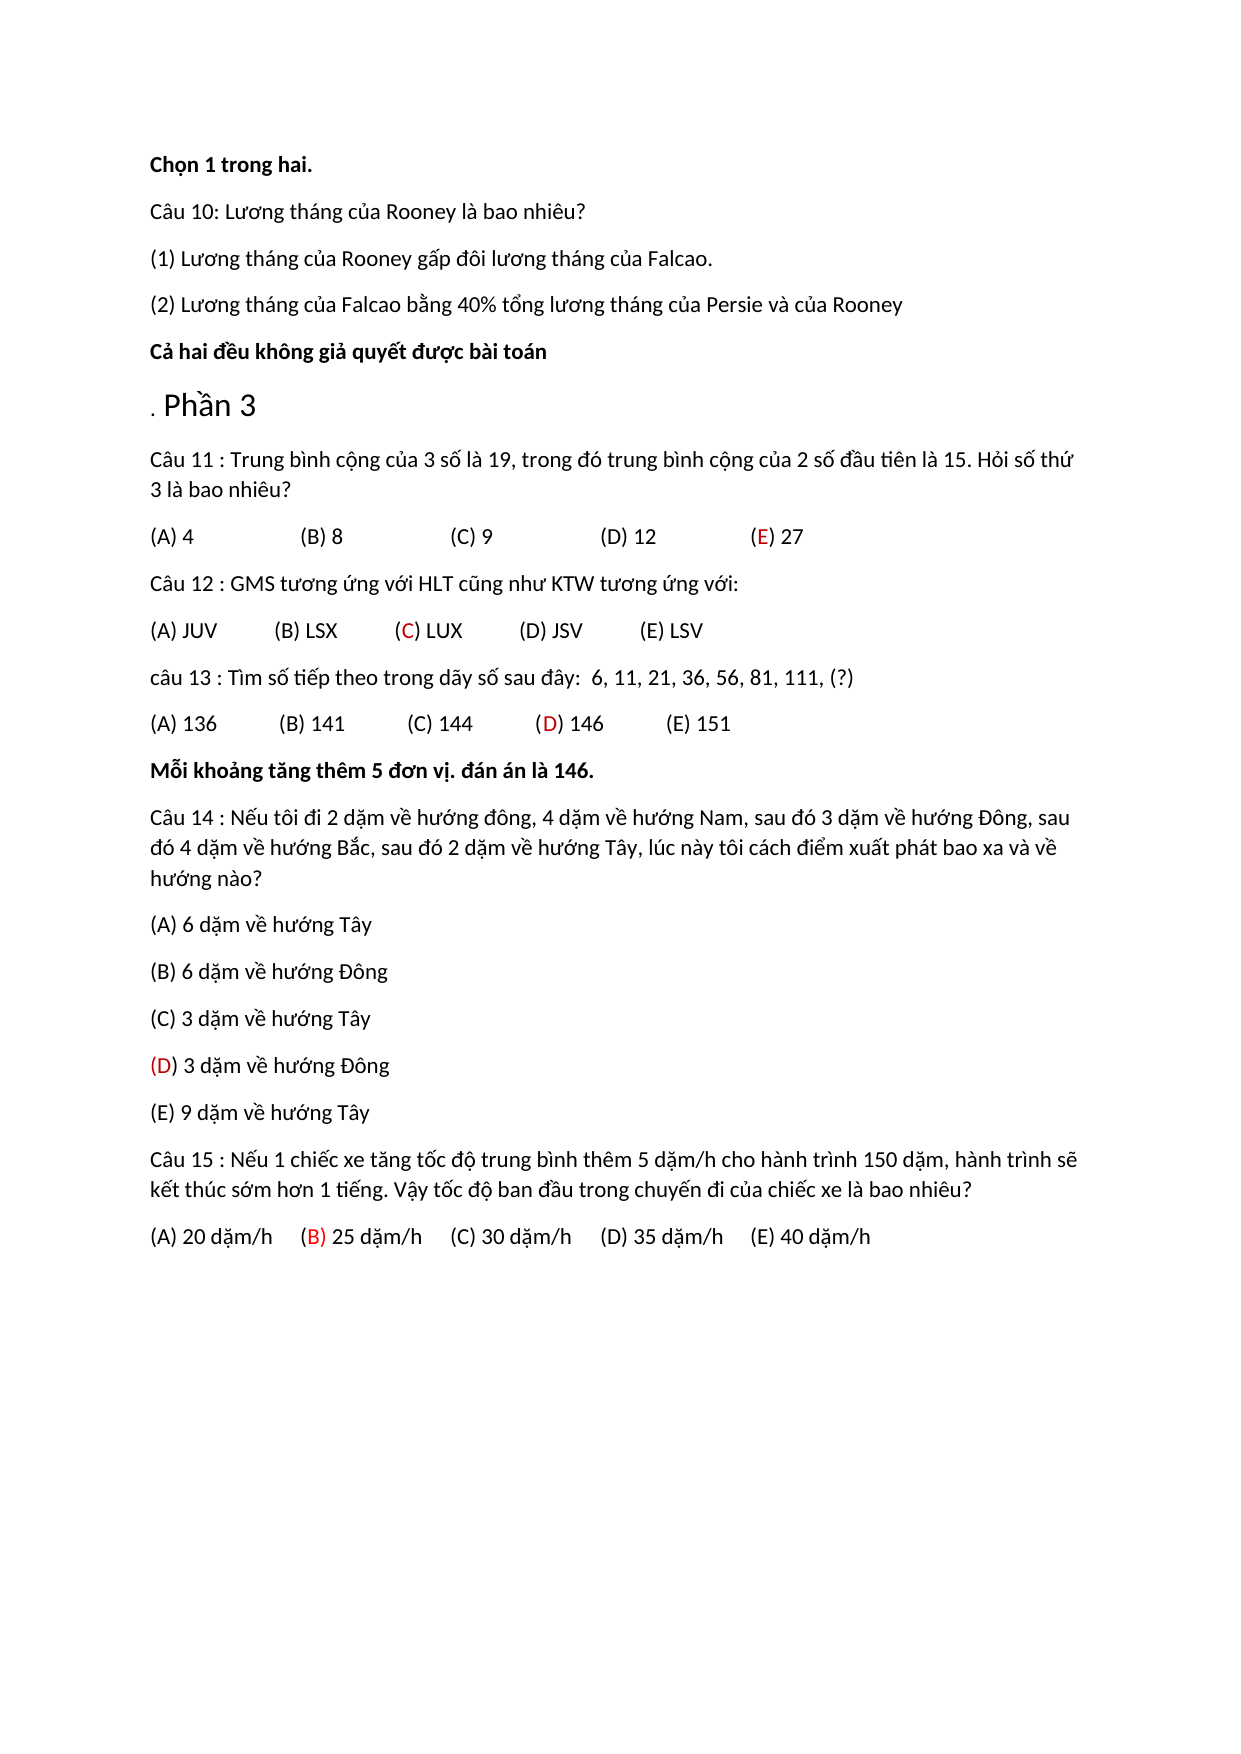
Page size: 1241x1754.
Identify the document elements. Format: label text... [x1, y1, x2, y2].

text (1) Lương tháng của Rooney gấp đôi lương tháng của Falcao. [150, 244, 1090, 272]
text (2) Lương tháng của Falcao bằng 40% tổng lương tháng của Persie và của Rooney [150, 291, 1090, 319]
text (A) 20 dặm/h (B) 25 dặm/h (C) 30 dặm/h (D) 35 dặm/h (E) 40 dặm/h [150, 1222, 1090, 1250]
text Câu 14 : Nếu tôi đi 2 dặm về hướng đông, 4 dặm về hướng Nam, sau đó 3 dặm về hướng Đông, sau đó 4 dặm về hướng Bắc, sau đó 2 dặm về hướng Tây, lúc này tôi cách điểm xuất phát bao xa và về hướng nào? [150, 803, 1090, 892]
text (A) 4 (B) 8 (C) 9 (D) 12 (E) 27 [150, 522, 1090, 550]
text Câu 12 : GMS tương ứng với HLT cũng như KTW tương ứng với: [150, 569, 1090, 597]
text Câu 15 : Nếu 1 chiếc xe tăng tốc độ trung bình thêm 5 dặm/h cho hành trình 150 dặm, hành trình sẽ kết thúc sớm hơn 1 tiếng. Vậy tốc độ ban đầu trong chuyến đi của chiếc xe là bao nhiêu? [150, 1145, 1090, 1203]
text . Phần 3 [150, 384, 1090, 425]
text câu 13 : Tìm số tiếp theo trong dãy số sau đây: 6, 11, 21, 36, 56, 81, 111, (?) [150, 663, 1090, 691]
text Cả hai đều không giả quyết được bài toán [150, 337, 1090, 366]
text (A) 6 dặm về hướng Tây [150, 911, 1090, 939]
text (E) 9 dặm về hướng Tây [150, 1098, 1090, 1126]
text (D) 3 dặm về hướng Đông [150, 1051, 1090, 1079]
text Câu 10: Lương tháng của Rooney là bao nhiêu? [150, 197, 1090, 225]
text (A) JUV (B) LSX (C) LUX (D) JSV (E) LSV [150, 616, 1090, 644]
text Chọn 1 trong hai. [150, 150, 1090, 178]
text Câu 11 : Trung bình cộng của 3 số là 19, trong đó trung bình cộng của 2 số đầu tiên là 15. Hỏi số thứ 3 là bao nhiêu? [150, 445, 1090, 503]
text (A) 136 (B) 141 (C) 144 (D) 146 (E) 151 [150, 709, 1090, 738]
text (B) 6 dặm về hướng Đông [150, 957, 1090, 986]
text Mỗi khoảng tăng thêm 5 đơn vị. đán án là 146. [150, 756, 1090, 784]
text (C) 3 dặm về hướng Tây [150, 1004, 1090, 1032]
